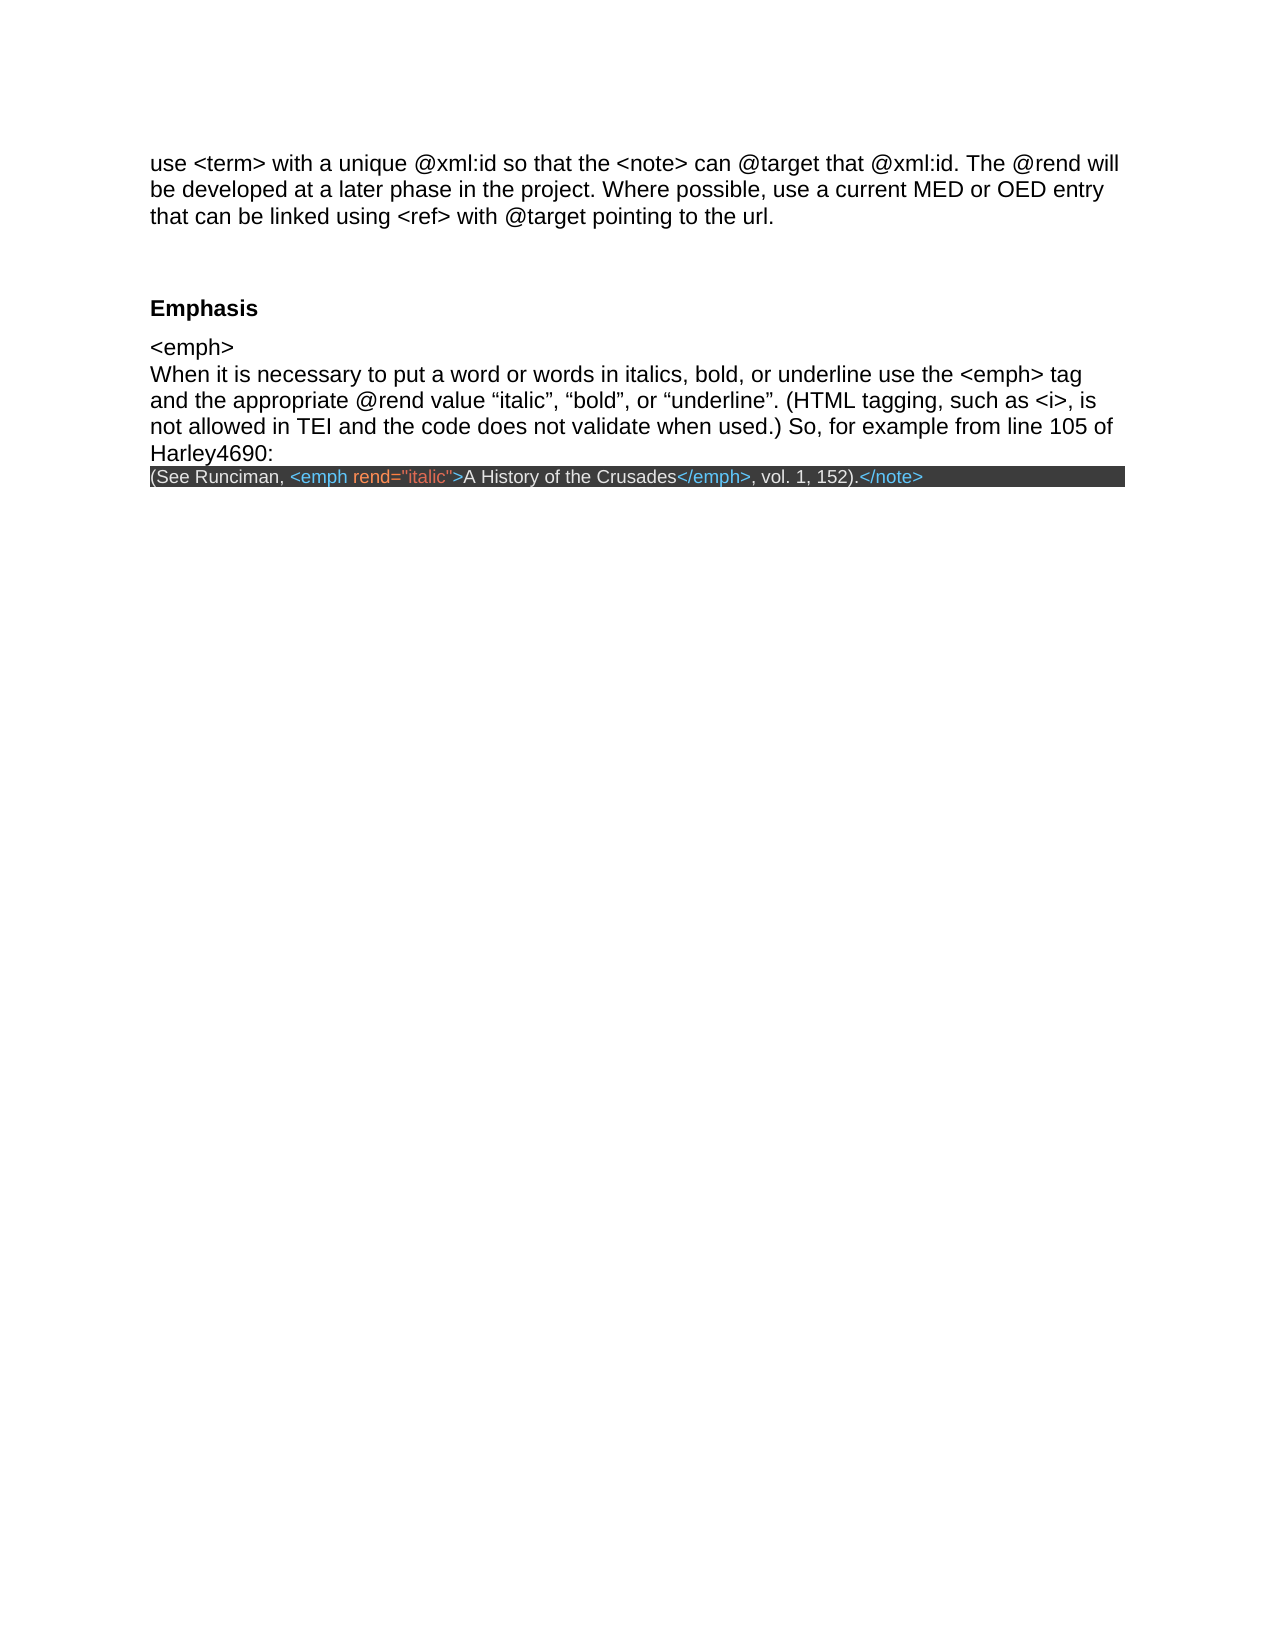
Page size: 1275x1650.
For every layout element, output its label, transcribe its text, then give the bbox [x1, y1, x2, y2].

text When it is necessary to put a word or words in italics, bold, or underline use the <emph> tag and the appropriate @rend value “italic”, “bold”, or “underline”. (HTML tagging, such as <i>, is not allowed in TEI and the code does not validate when used.) So, for example from line 105 of Harley4690: [150, 361, 1125, 466]
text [150, 150, 1125, 229]
text <emph> [150, 334, 1125, 361]
text (See Runciman, <emph rend="italic">A History of the Crusades</emph>, vol. 1, 152).</note> [150, 466, 1125, 487]
text Emphasis [150, 295, 1125, 322]
